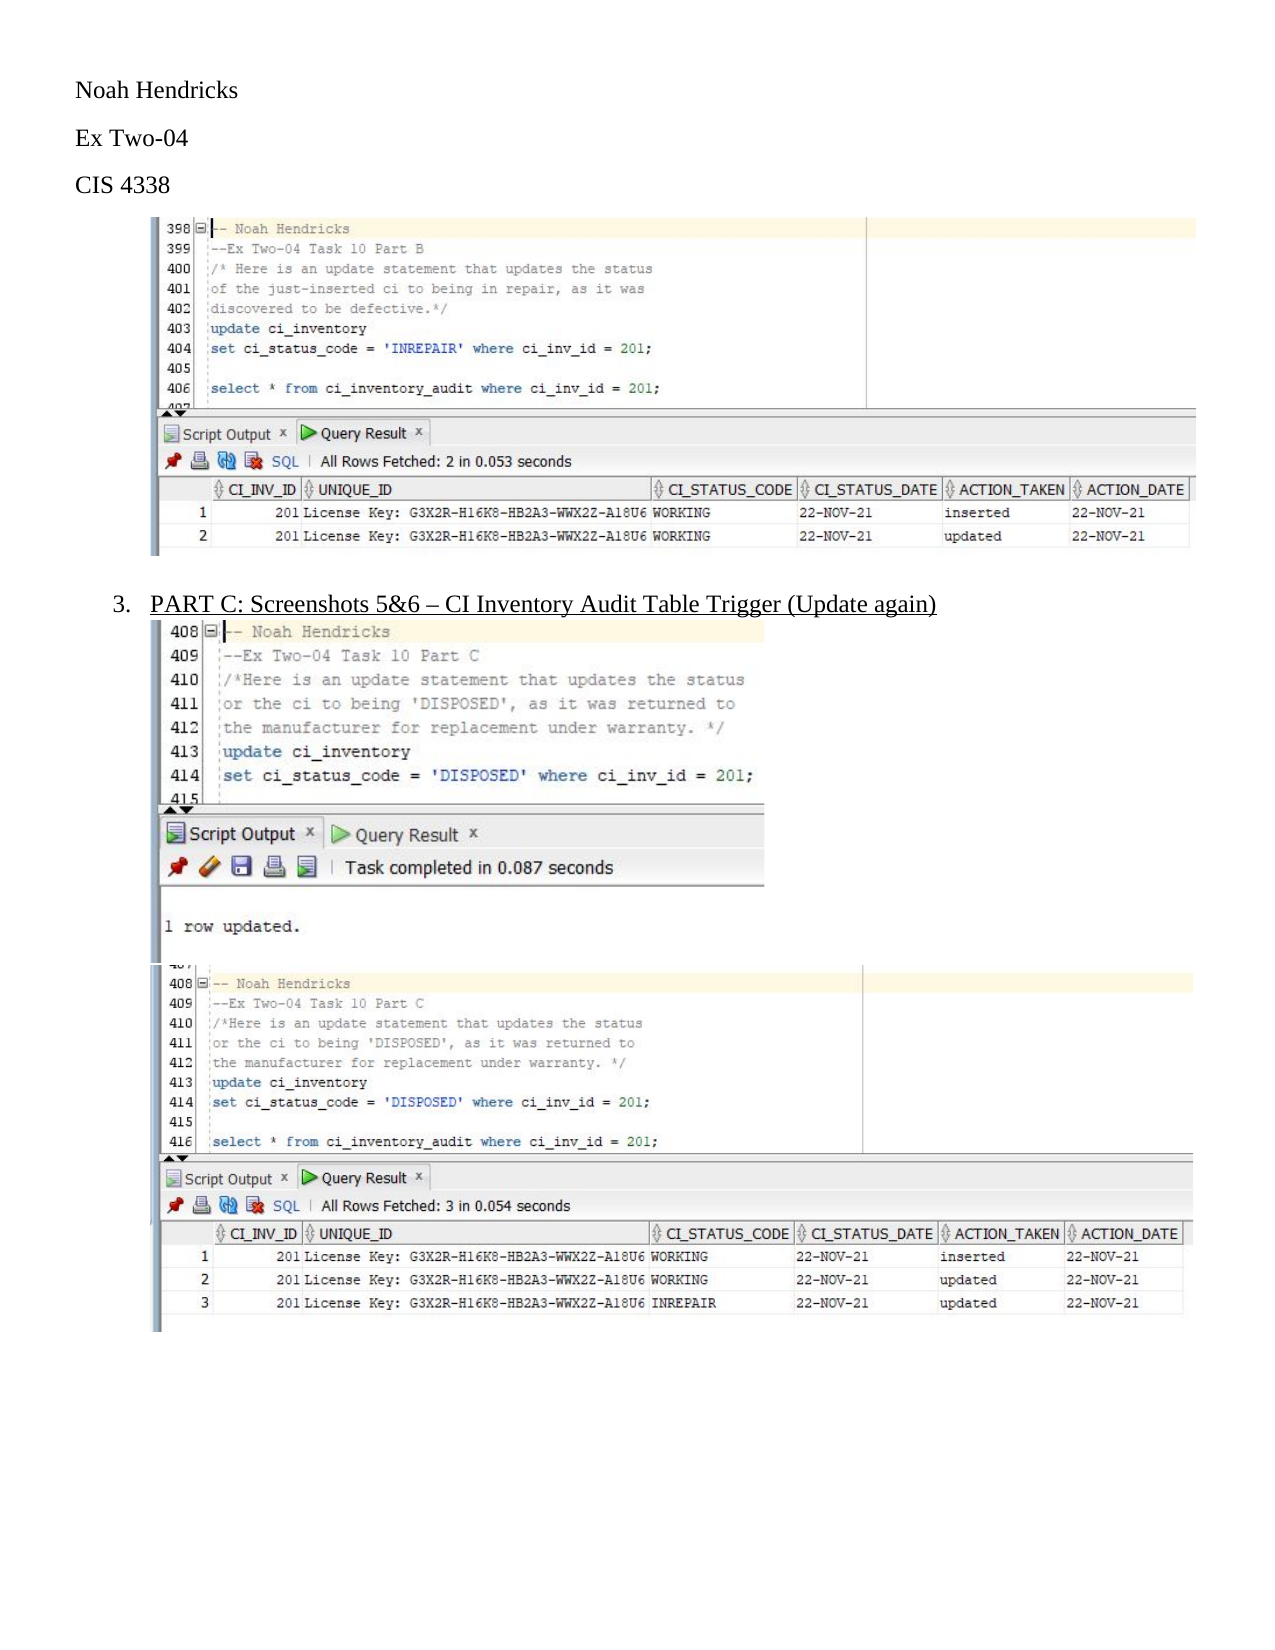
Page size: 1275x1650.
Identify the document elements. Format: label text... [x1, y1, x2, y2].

picture [150, 217, 1197, 556]
picture [150, 620, 765, 963]
picture [150, 965, 1194, 1332]
list PART C: Screenshots 5&6 – CI Inventory Audit Table Trigger (Update again) [112, 589, 1200, 618]
